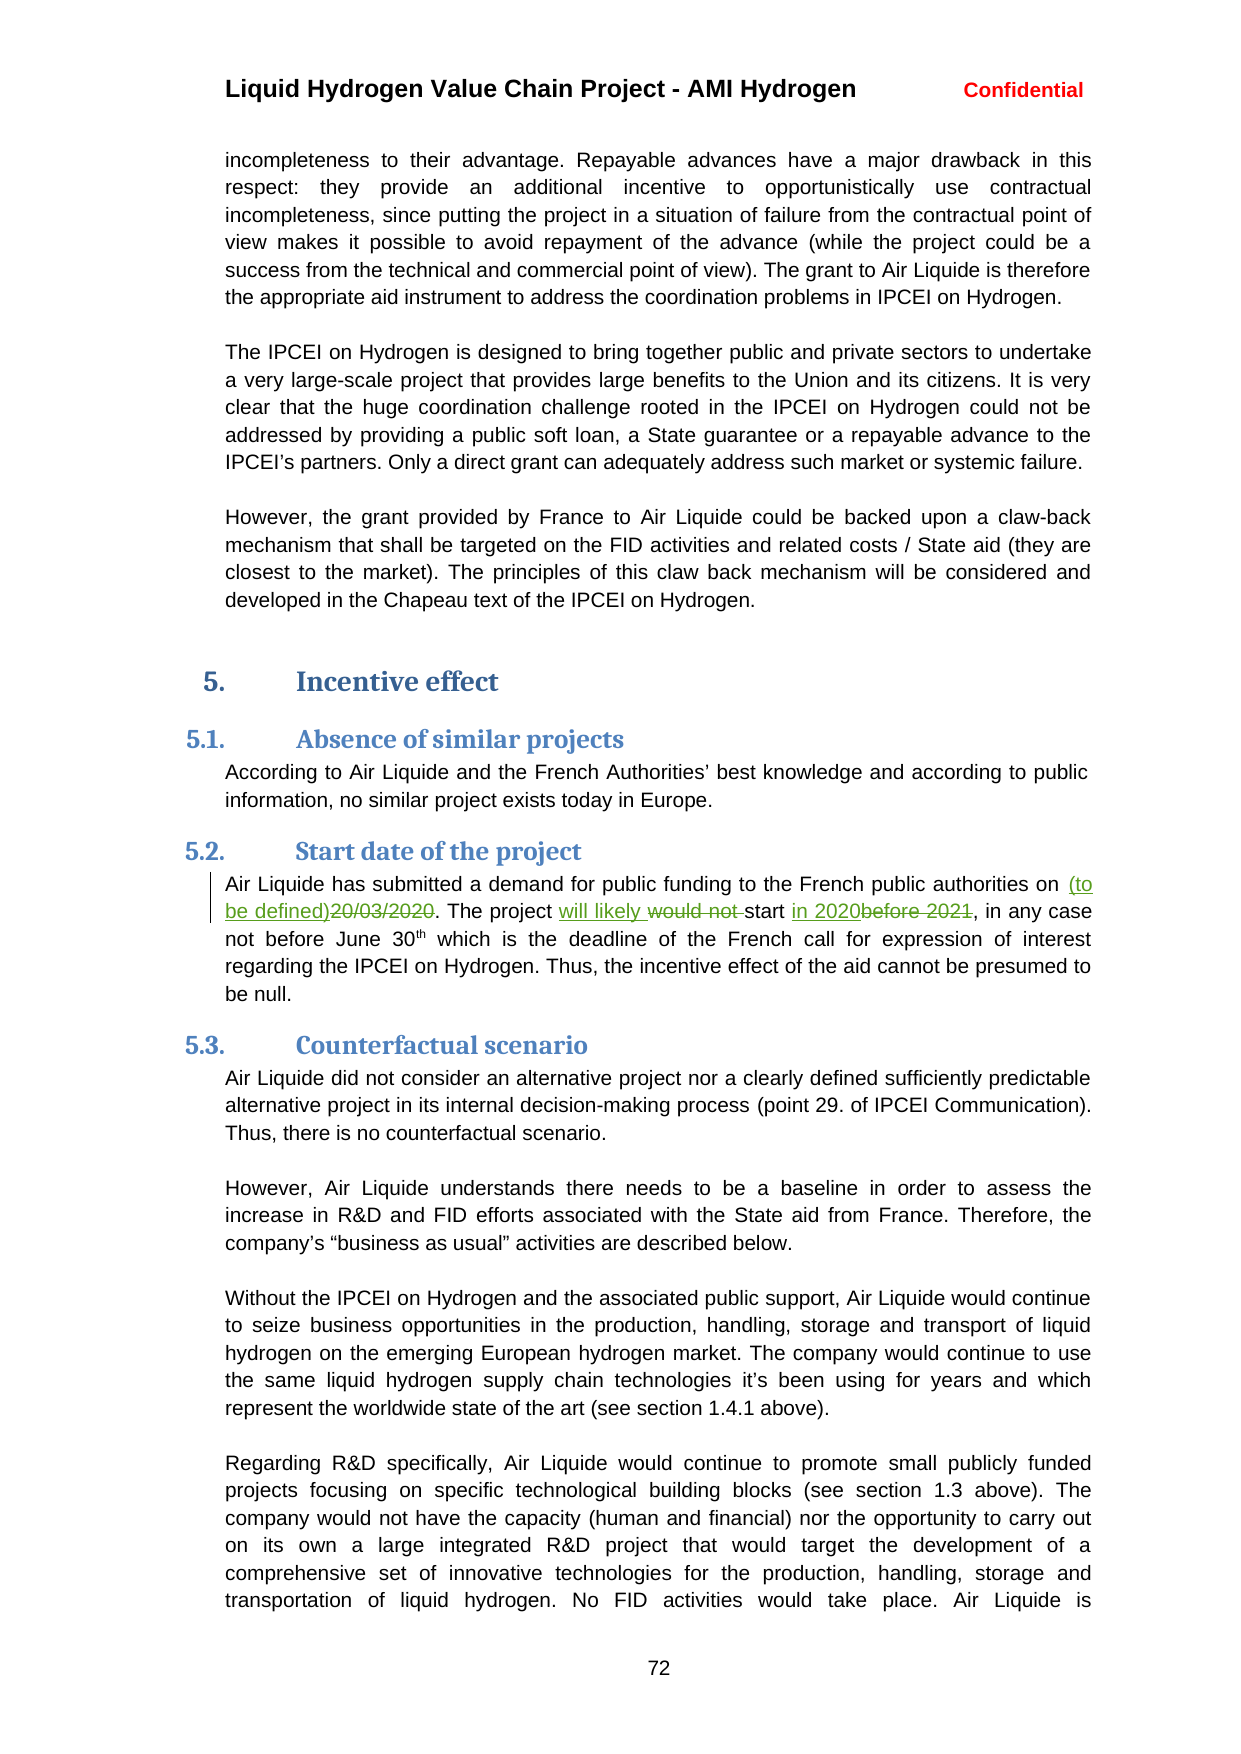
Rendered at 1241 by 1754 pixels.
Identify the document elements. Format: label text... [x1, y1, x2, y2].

text The IPCEI on Hydrogen is designed to bring together public and private sectors to undertake a very large-scale project that provides large benefits to the Union and its citizens. It is very clear that the huge coordination challenge rooted in the IPCEI on Hydrogen could not be addressed by providing a public soft loan, a State guarantee or a repayable advance to the IPCEI’s partners. Only a direct grant can adequately address such market or systemic failure. [225, 340, 1093, 474]
text Air Liquide has submitted a demand for public funding to the French public authorities on . The project start , in any case not before June 30th which is the deadline of the French call for expression of interest regarding the IPCEI on Hydrogen. Thus, the incentive effect of the aid cannot be presumed to be null. [225, 872, 1093, 1006]
text According to Air Liquide and the French Authorities’ best knowledge and according to public information, no similar project exists today in Europe. [225, 760, 1089, 812]
text Without the IPCEI on Hydrogen and the associated public support, Air Liquide would continue to seize business opportunities in the production, handling, storage and transport of liquid hydrogen on the emerging European hydrogen market. The company would continue to use the same liquid hydrogen supply chain technologies it’s been using for years and which represent the worldwide state of the art (see section 1.4.1 above). [225, 1286, 1093, 1420]
subtitle Counterfactual scenario [225, 1030, 1089, 1061]
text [225, 1451, 1093, 1612]
text However, the grant provided by France to Air Liquide could be backed upon a claw-back mechanism that shall be targeted on the FID activities and related costs / State aid (they are closest to the market). The principles of this claw back mechanism will be considered and developed in the Chapeau text of the IPCEI on Hydrogen. [225, 505, 1093, 612]
text However, Air Liquide understands there needs to be a baseline in order to assess the increase in R&D and FID efforts associated with the State aid from France. Therefore, the company’s “business as usual” activities are described below. [225, 1176, 1093, 1255]
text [225, 148, 1093, 309]
subtitle Start date of the project [225, 836, 1089, 867]
subtitle Incentive effect [225, 665, 1089, 699]
text Air Liquide did not consider an alternative project nor a clearly defined sufficiently predictable alternative project in its internal decision-making process (point 29. of IPCEI Communication). Thus, there is no counterfactual scenario. [225, 1066, 1093, 1145]
subtitle Absence of similar projects [225, 724, 1089, 756]
